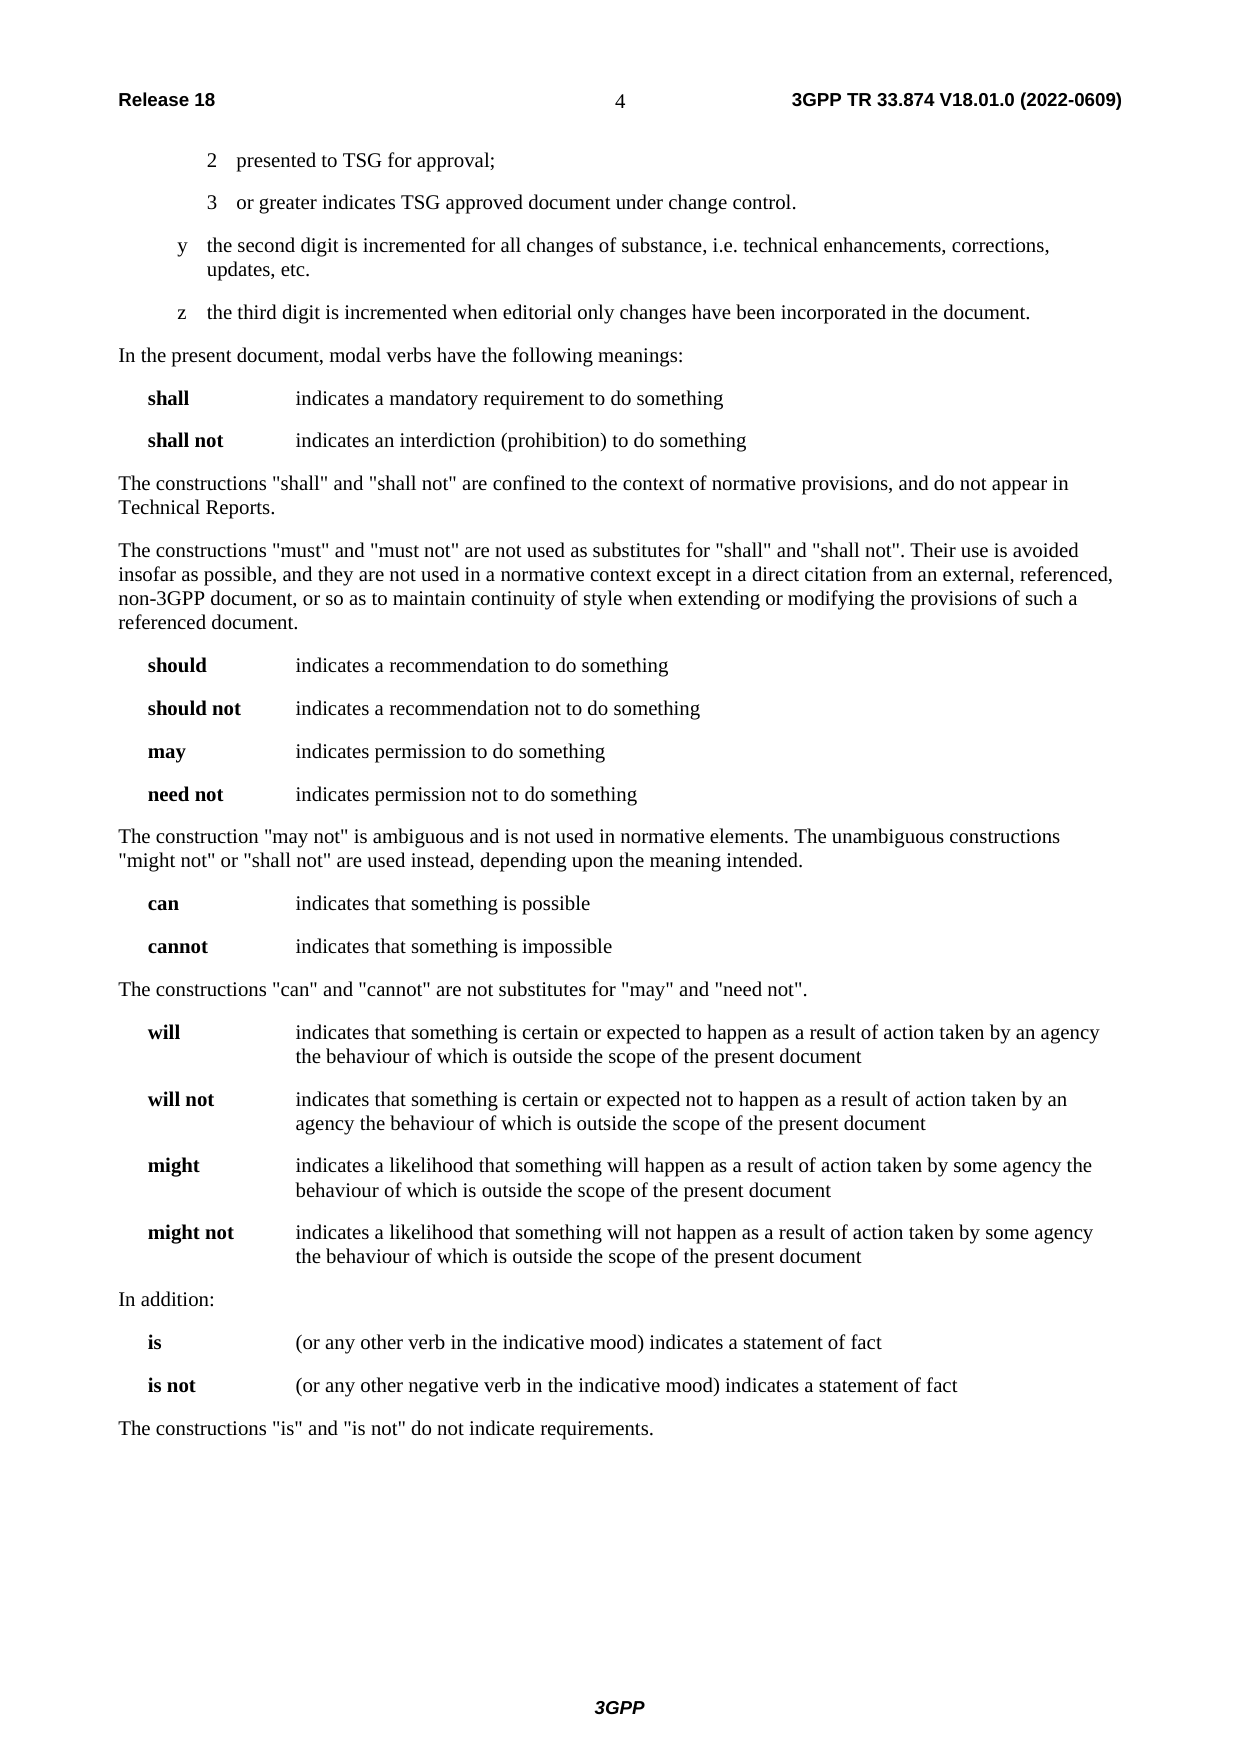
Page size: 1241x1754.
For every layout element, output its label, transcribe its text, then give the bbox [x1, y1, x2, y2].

text shall not indicates an interdiction (prohibition) to do something [148, 428, 1122, 452]
text The constructions "is" and "is not" do not indicate requirements. [118, 1416, 1122, 1440]
text z the third digit is incremented when editorial only changes have been incorporated in the document. [177, 300, 1122, 324]
text can indicates that something is possible [148, 891, 1122, 915]
text is (or any other verb in the indicative mood) indicates a statement of fact [148, 1330, 1122, 1354]
text shall indicates a mandatory requirement to do something [148, 386, 1122, 410]
text will not indicates that something is certain or expected not to happen as a result of action taken by an agency the behaviour of which is outside the scope of the present document [148, 1087, 1122, 1135]
text The construction "may not" is ambiguous and is not used in normative elements. The unambiguous constructions "might not" or "shall not" are used instead, depending upon the meaning intended. [118, 824, 1122, 872]
text The constructions "shall" and "shall not" are confined to the context of normative provisions, and do not appear in Technical Reports. [118, 471, 1122, 519]
text should indicates a recommendation to do something [148, 653, 1122, 677]
text need not indicates permission not to do something [148, 782, 1122, 806]
text The constructions "must" and "must not" are not used as substitutes for "shall" and "shall not". Their use is avoided insofar as possible, and they are not used in a normative context except in a direct citation from an external, referenced, non-3GPP document, or so as to maintain continuity of style when extending or modifying the provisions of such a referenced document. [118, 538, 1122, 634]
text will indicates that something is certain or expected to happen as a result of action taken by an agency the behaviour of which is outside the scope of the present document [148, 1020, 1122, 1068]
text might not indicates a likelihood that something will not happen as a result of action taken by some agency the behaviour of which is outside the scope of the present document [148, 1220, 1122, 1268]
text The constructions "can" and "cannot" are not substitutes for "may" and "need not". [118, 977, 1122, 1001]
text might indicates a likelihood that something will happen as a result of action taken by some agency the behaviour of which is outside the scope of the present document [148, 1153, 1122, 1202]
text 3 or greater indicates TSG approved document under change control. [207, 190, 1122, 214]
text cannot indicates that something is impossible [148, 934, 1122, 958]
text should not indicates a recommendation not to do something [148, 696, 1122, 720]
text may indicates permission to do something [148, 739, 1122, 763]
text is not (or any other negative verb in the indicative mood) indicates a statement of fact [148, 1373, 1122, 1397]
text In addition: [118, 1287, 1122, 1311]
text In the present document, modal verbs have the following meanings: [118, 343, 1122, 367]
text 2 presented to TSG for approval; [207, 147, 1122, 172]
text y the second digit is incremented for all changes of substance, i.e. technical enhancements, corrections, updates, etc. [177, 233, 1122, 281]
